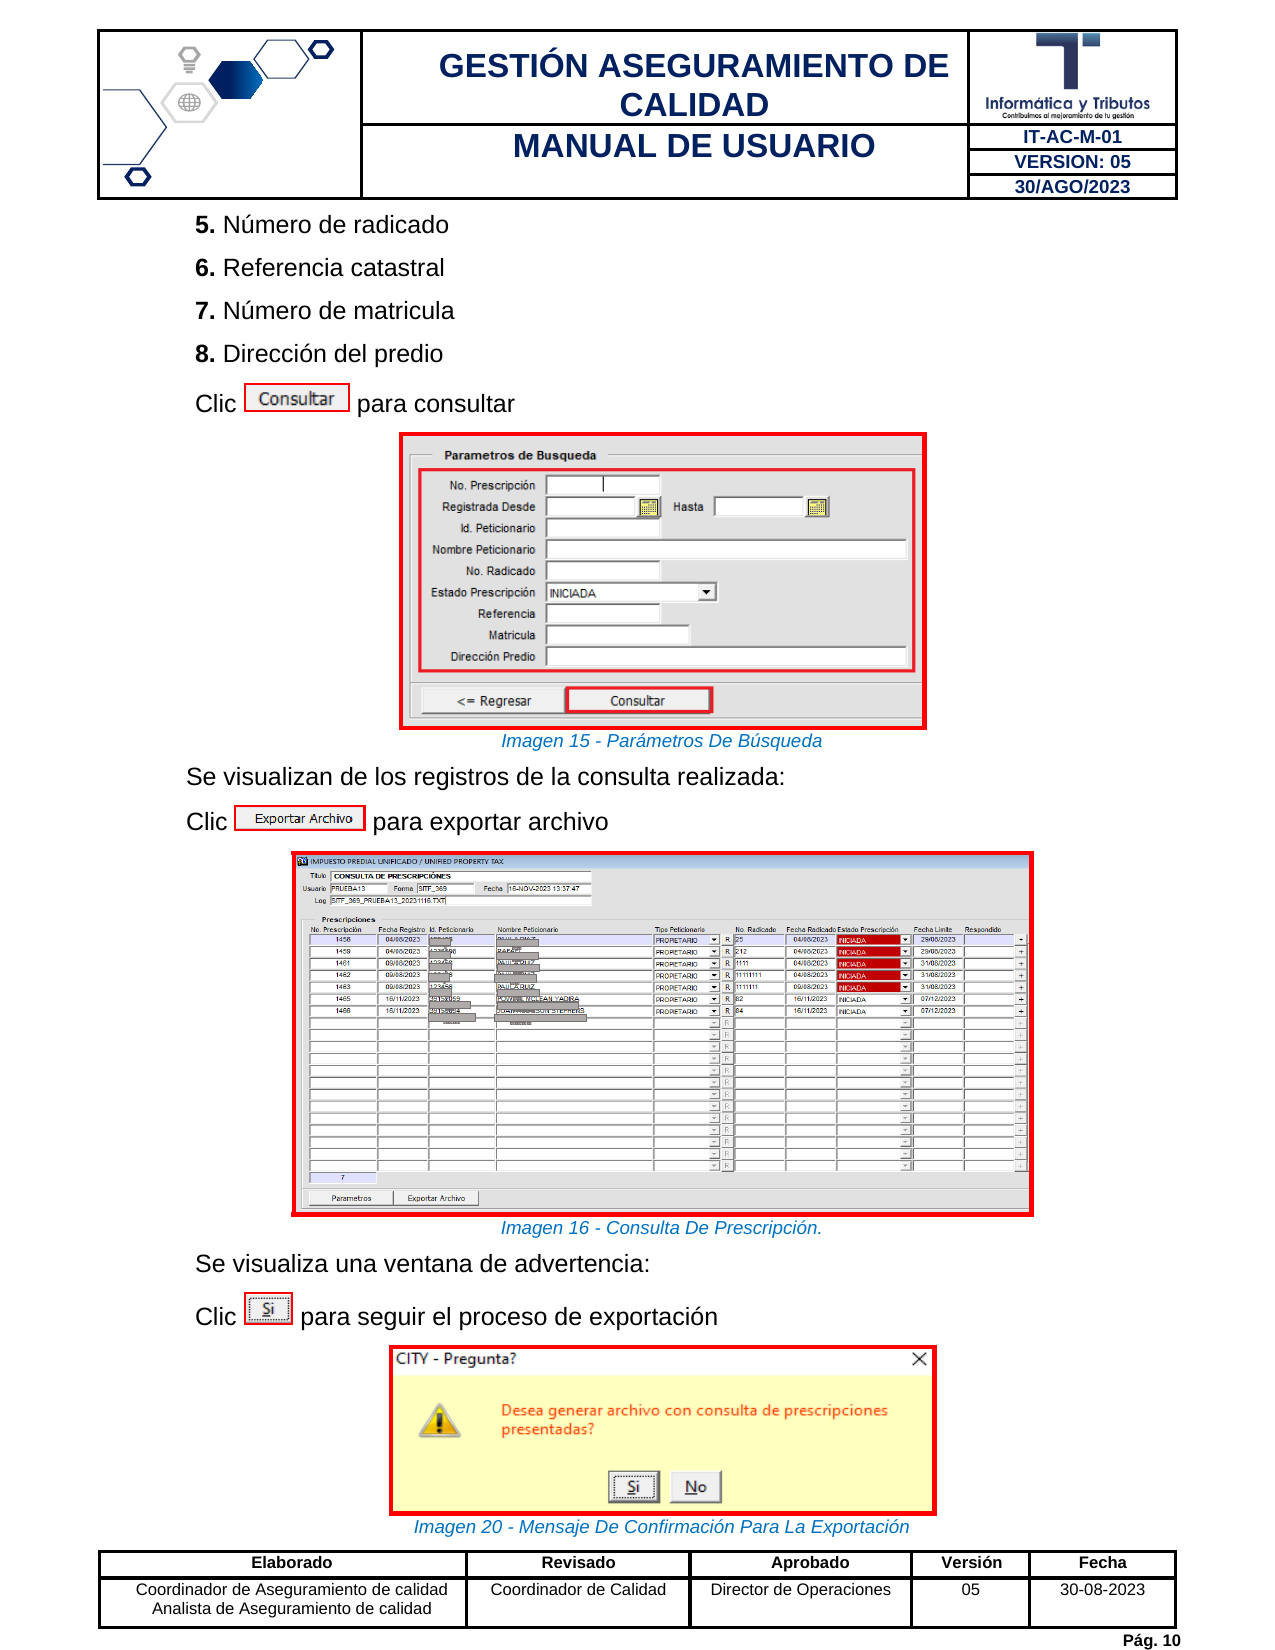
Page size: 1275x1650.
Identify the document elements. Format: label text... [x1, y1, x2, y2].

picture [246, 385, 348, 410]
list Referencia catastral [195, 253, 1139, 282]
text Se visualizan de los registros de la consulta realizada: [186, 762, 1139, 791]
list Número de radicado [195, 210, 1139, 239]
picture [296, 855, 1029, 1212]
text Imagen 20 - Mensaje De Confirmación Para La Exportación [186, 1516, 1139, 1537]
picture [246, 1294, 291, 1323]
text Clic para exportar archivo [186, 805, 1139, 836]
list Dirección del predio [195, 339, 1139, 368]
text Se visualiza una ventana de advertencia: [195, 1249, 1139, 1278]
picture [403, 436, 922, 726]
list Número de matricula [195, 296, 1139, 325]
picture [236, 807, 363, 829]
text Clic para consultar [195, 383, 1139, 418]
text Clic para seguir el proceso de exportación [195, 1292, 1139, 1330]
picture [393, 1349, 932, 1511]
picture [985, 32, 1150, 120]
